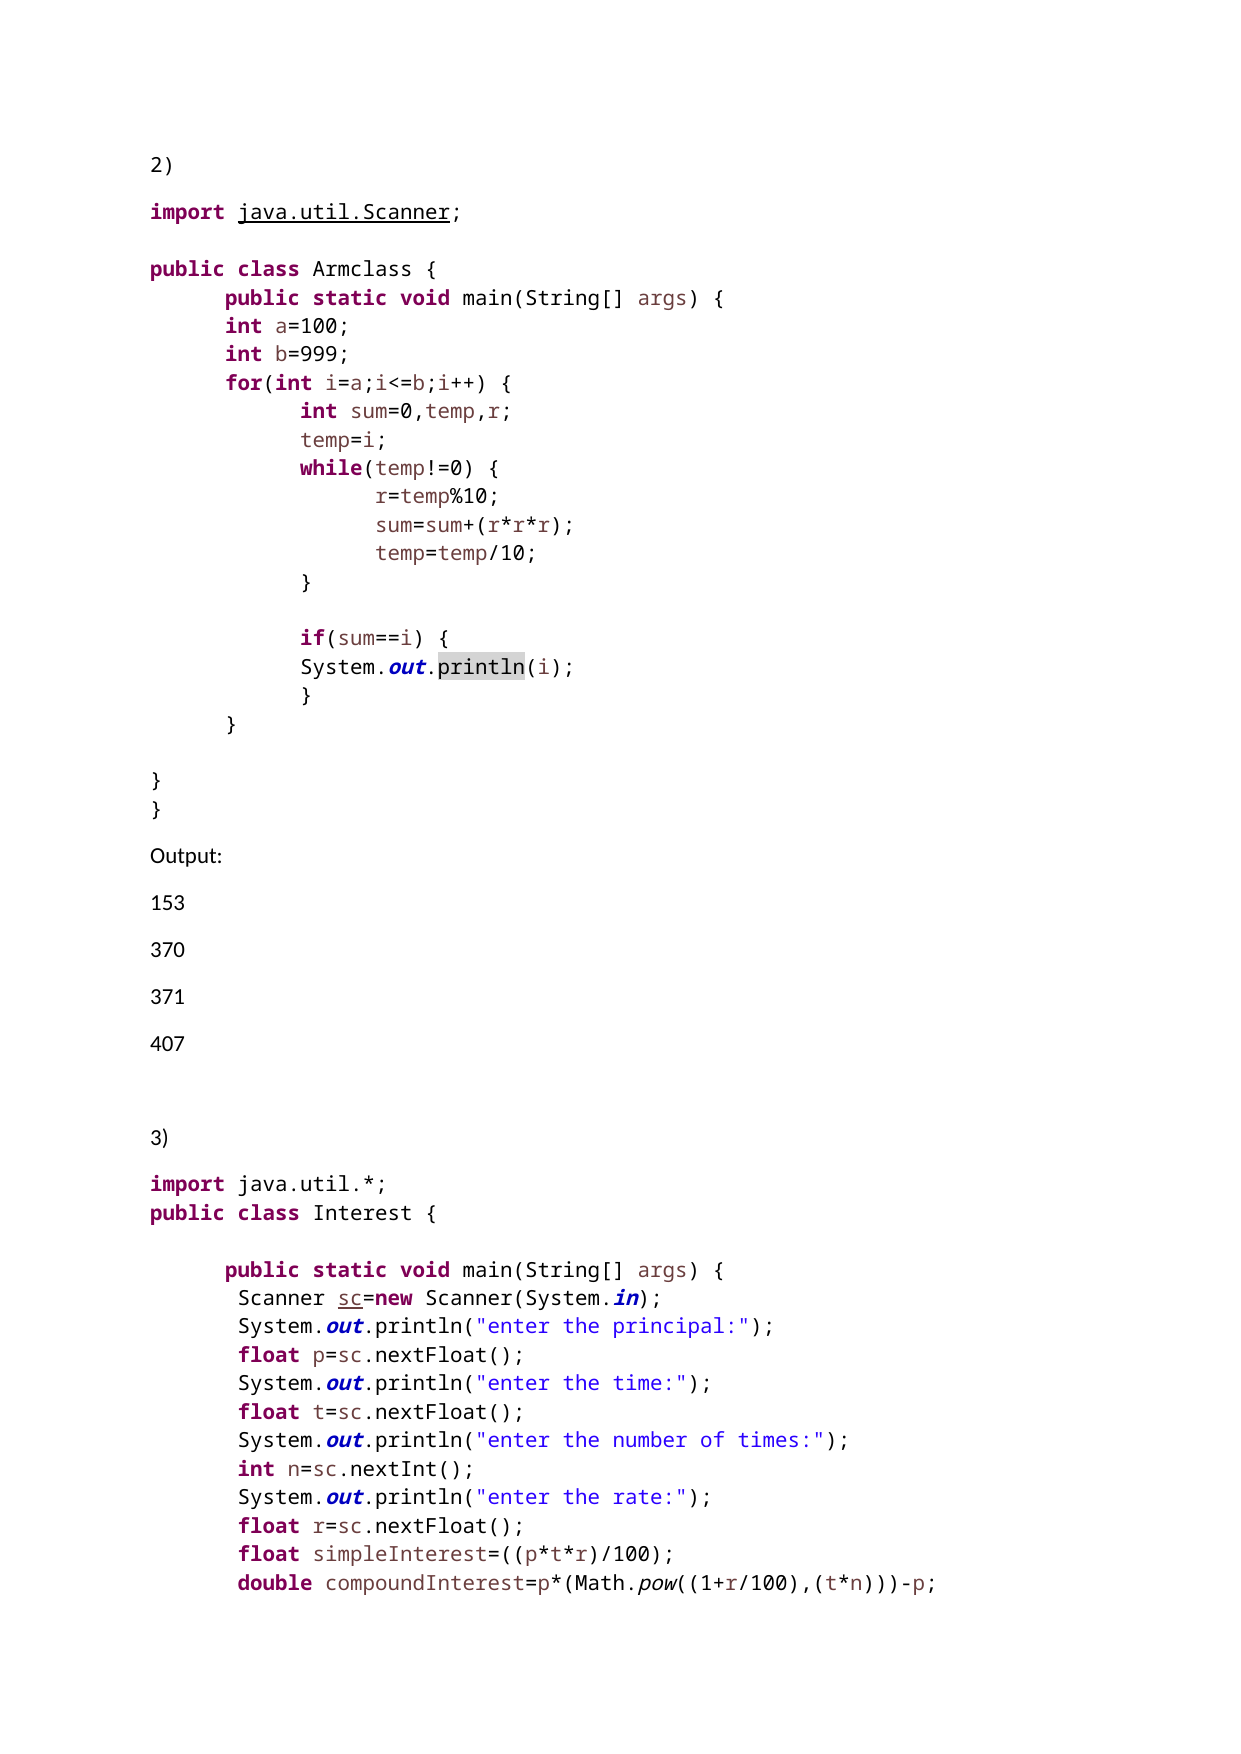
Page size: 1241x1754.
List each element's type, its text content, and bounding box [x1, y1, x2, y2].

text } [150, 794, 1090, 822]
text Output: [150, 841, 1090, 869]
text for(int i=a;i<=b;i++) { [150, 368, 1090, 396]
text import java.util.*; [150, 1169, 1090, 1198]
text r=temp%10; [150, 482, 1090, 510]
text Scanner sc=new Scanner(System.in); [150, 1283, 1090, 1312]
text 407 [150, 1029, 1090, 1057]
text 2) [150, 150, 1090, 178]
text while(temp!=0) { [150, 453, 1090, 482]
text 153 [150, 888, 1090, 916]
text System.out.println(i); [525, 652, 1090, 680]
text float simpleInterest=((p*t*r)/100); [150, 1539, 1090, 1568]
text temp=temp/10; [150, 538, 1090, 567]
text System.out.println(i); [150, 652, 438, 680]
text float t=sc.nextFloat(); [150, 1397, 1090, 1425]
text 370 [150, 935, 1090, 963]
text float p=sc.nextFloat(); [150, 1340, 1090, 1368]
text int b=999; [150, 339, 1090, 368]
text int sum=0,temp,r; [150, 396, 1090, 425]
text public class Armclass { [150, 254, 1090, 283]
text } [150, 766, 1090, 794]
text System.out.println("enter the time:"); [150, 1368, 1090, 1397]
text } [150, 680, 1090, 709]
text float r=sc.nextFloat(); [150, 1511, 1090, 1539]
text double compoundInterest=p*(Math.pow((1+r/100),(t*n)))-p; [150, 1568, 1090, 1596]
text int n=sc.nextInt(); [150, 1454, 1090, 1482]
text 3) [150, 1123, 1090, 1151]
text int a=100; [150, 311, 1090, 339]
text } [150, 567, 1090, 595]
text System.out.println("enter the principal:"); [150, 1312, 1090, 1340]
text public static void main(String[] args) { [150, 283, 1090, 311]
text import java.util.Scanner; [150, 197, 1090, 226]
text sum=sum+(r*r*r); [150, 510, 1090, 538]
text } [150, 709, 1090, 737]
text public class Interest { [150, 1198, 1090, 1226]
text temp=i; [150, 425, 1090, 453]
text public static void main(String[] args) { [150, 1255, 1090, 1283]
text if(sum==i) { [150, 623, 1090, 652]
text System.out.println("enter the number of times:"); [150, 1425, 1090, 1454]
text System.out.println("enter the rate:"); [150, 1482, 1090, 1511]
text 371 [150, 982, 1090, 1010]
